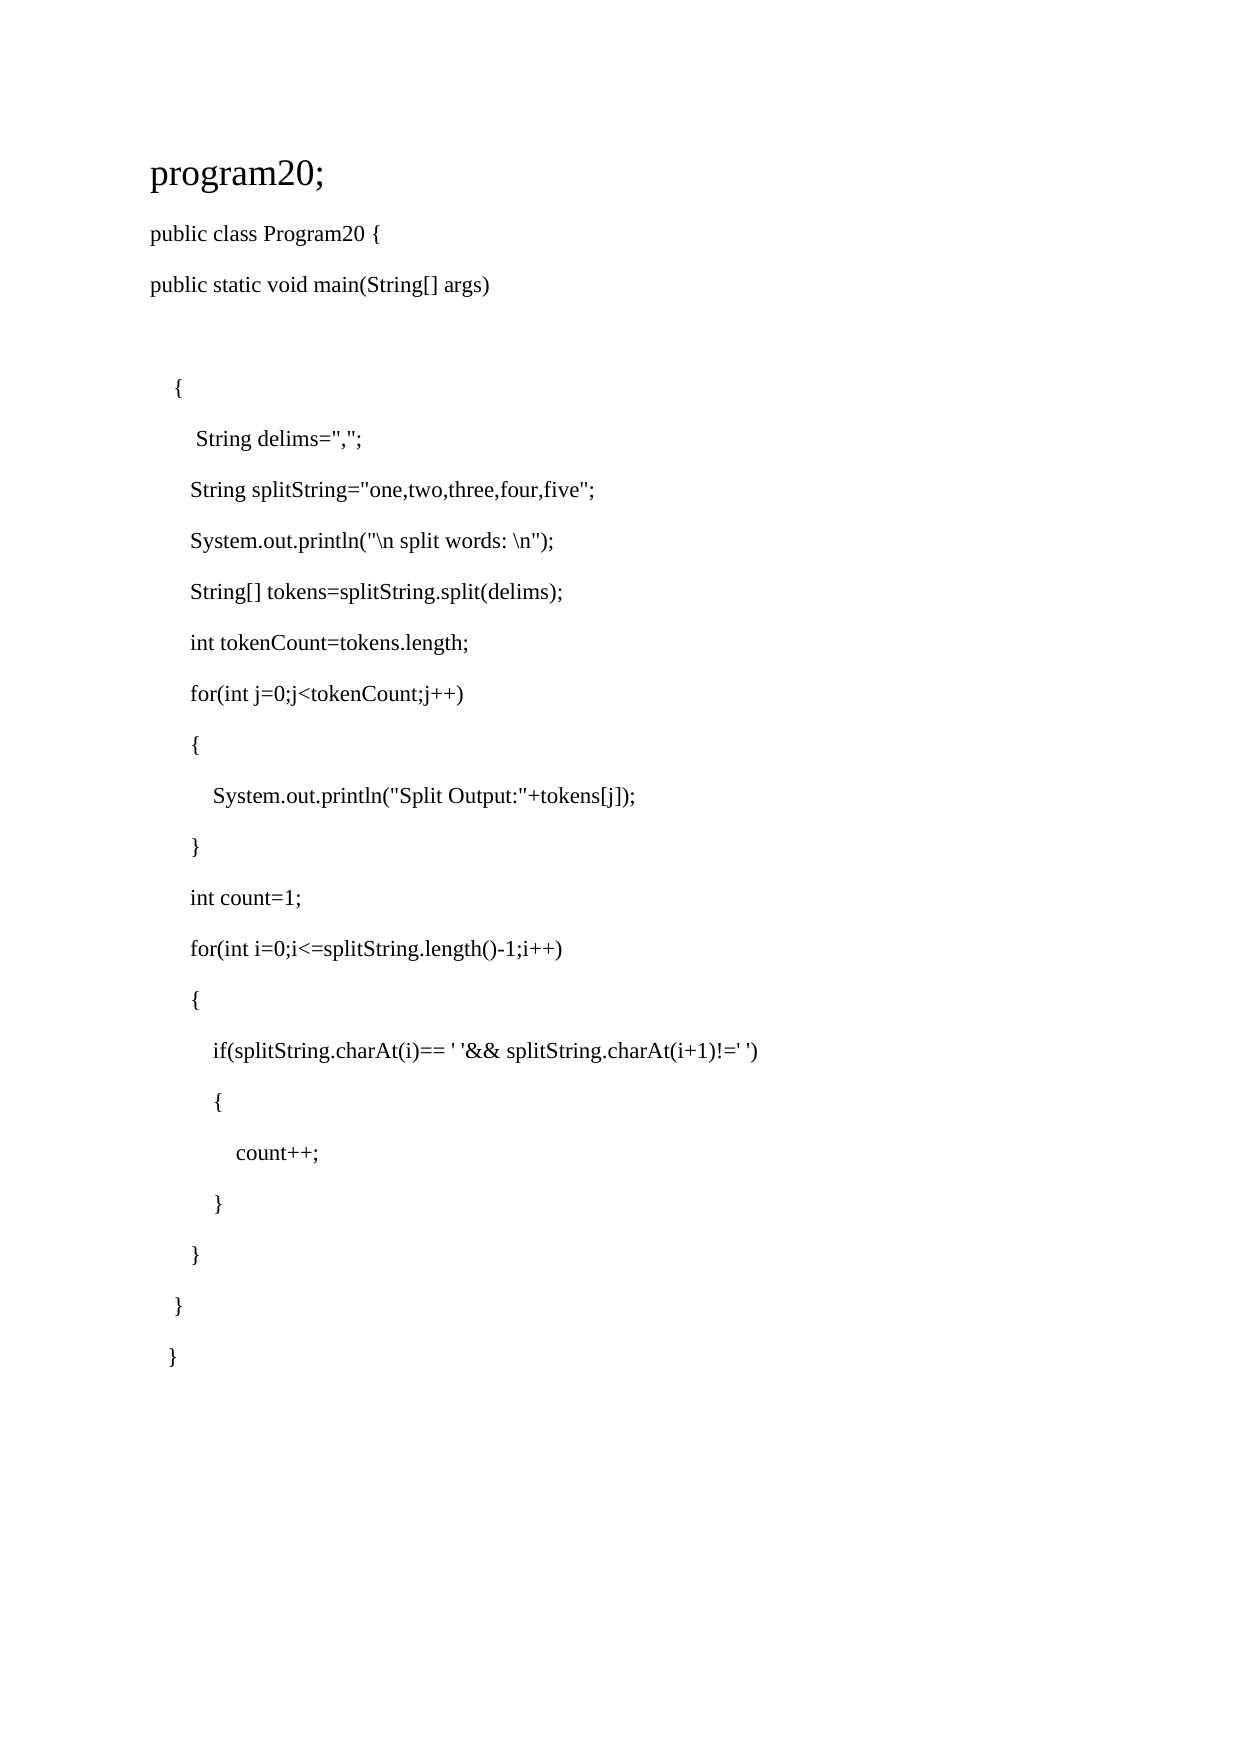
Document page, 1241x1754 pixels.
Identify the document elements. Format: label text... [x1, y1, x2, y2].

text String splitString="one,two,three,four,five"; [150, 476, 1090, 502]
text int tokenCount=tokens.length; [150, 629, 1090, 655]
text for(int j=0;j<tokenCount;j++) [150, 680, 1090, 706]
text } [150, 833, 1090, 859]
text String delims=","; [150, 424, 1090, 451]
text } [150, 1343, 1090, 1370]
text for(int i=0;i<=splitString.length()-1;i++) [150, 935, 1090, 961]
text { [150, 731, 1090, 757]
text { [150, 1088, 1090, 1114]
text program20; [150, 150, 1090, 193]
text { [150, 373, 1090, 400]
text int count=1; [150, 884, 1090, 910]
text if(splitString.charAt(i)== ' '&& splitString.charAt(i+1)!=' ') [150, 1037, 1090, 1063]
text } [150, 1241, 1090, 1268]
text String[] tokens=splitString.split(delims); [150, 578, 1090, 604]
text System.out.println("\n split words: \n"); [150, 527, 1090, 553]
text public static void main(String[] args) [150, 271, 1090, 298]
text count++; [150, 1139, 1090, 1166]
text } [150, 1190, 1090, 1217]
text System.out.println("Split Output:"+tokens[j]); [150, 782, 1090, 808]
text { [150, 986, 1090, 1012]
text } [150, 1292, 1090, 1319]
text public class Program20 { [150, 220, 1090, 247]
